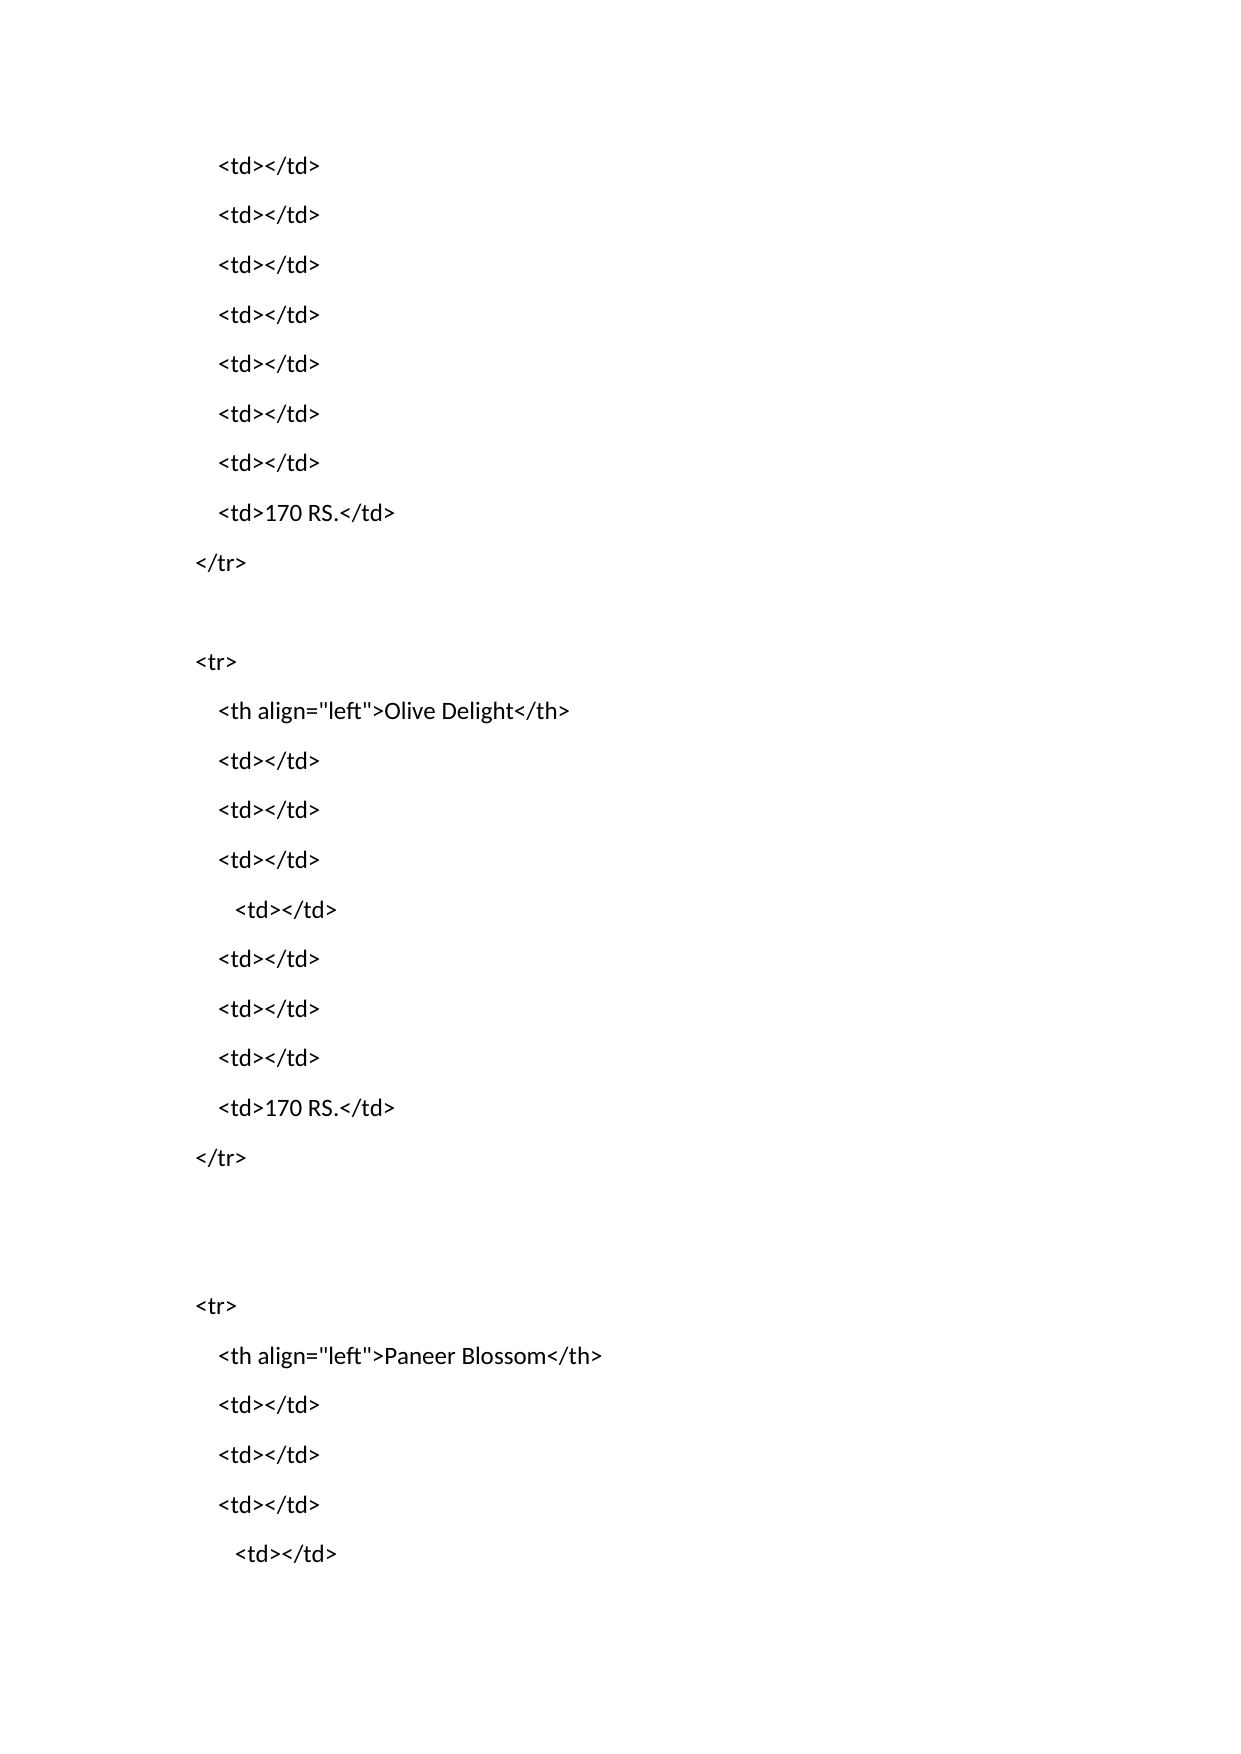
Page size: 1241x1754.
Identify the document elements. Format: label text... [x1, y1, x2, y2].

text <tr> [150, 646, 1090, 676]
text <td></td> [150, 1042, 1090, 1073]
text <td></td> [150, 299, 1090, 329]
text <td></td> [150, 348, 1090, 379]
text <td>170 RS.</td> [150, 1092, 1090, 1123]
text <td></td> [150, 1439, 1090, 1470]
text <th align="left">Paneer Blossom</th> [150, 1340, 1090, 1371]
text <td></td> [150, 150, 1090, 181]
text <th align="left">Olive Delight</th> [150, 695, 1090, 726]
text <td></td> [150, 844, 1090, 875]
text <td></td> [150, 943, 1090, 974]
text <td></td> [150, 1538, 1090, 1569]
text <tr> [150, 1290, 1090, 1321]
text <td>170 RS.</td> [150, 497, 1090, 528]
text <td></td> [150, 447, 1090, 478]
text <td></td> [150, 199, 1090, 230]
text <td></td> [150, 398, 1090, 428]
text <td></td> [150, 745, 1090, 776]
text <td></td> [150, 993, 1090, 1023]
text <td></td> [150, 1389, 1090, 1420]
text <td></td> [150, 1489, 1090, 1519]
text <td></td> [150, 794, 1090, 825]
text <td></td> [150, 249, 1090, 280]
text </tr> [150, 547, 1090, 577]
text </tr> [150, 1142, 1090, 1172]
text <td></td> [150, 894, 1090, 924]
